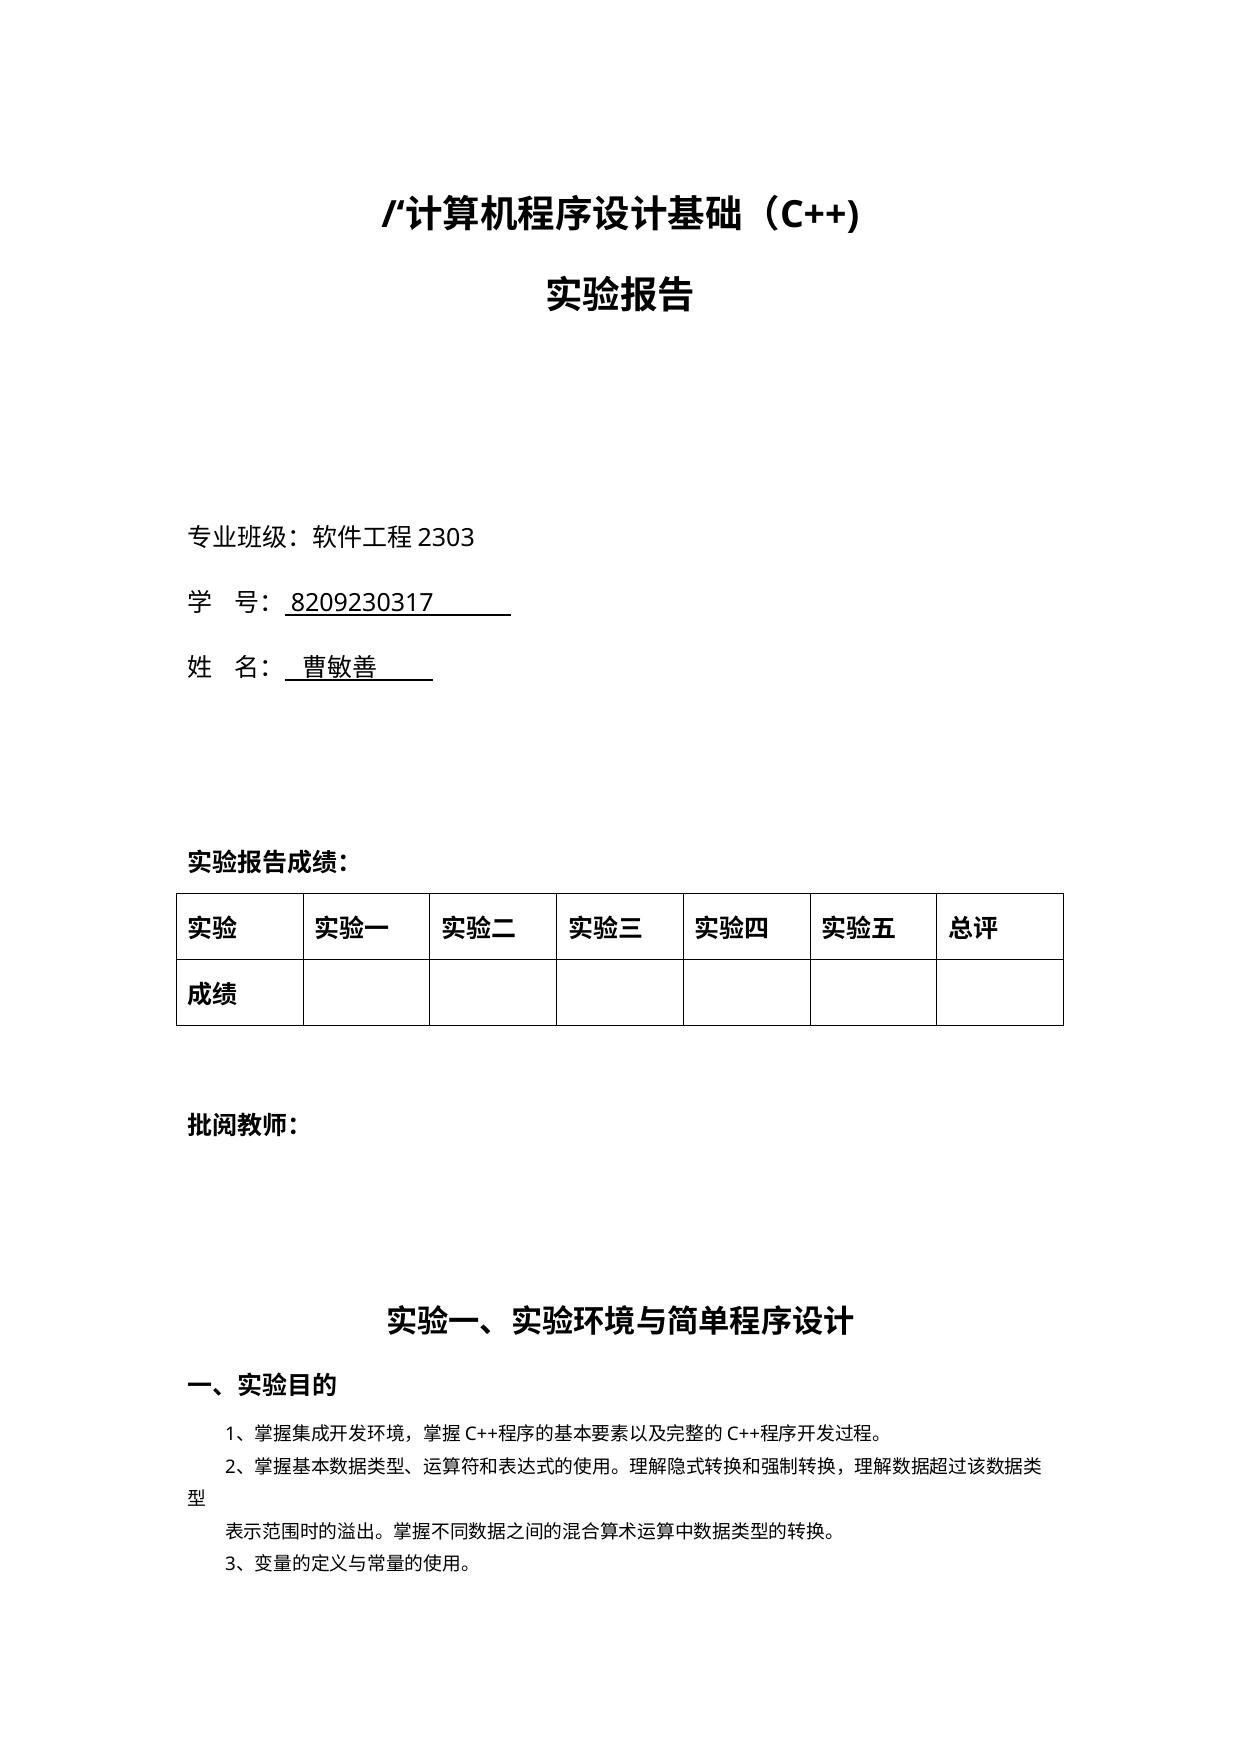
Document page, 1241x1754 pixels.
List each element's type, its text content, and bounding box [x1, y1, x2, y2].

text 实验报告成绩： [187, 828, 1053, 893]
text /‘计算机程序设计基础（C++) [187, 178, 1053, 243]
text 姓 名： 曹敏善 [187, 633, 1053, 698]
table_cell [557, 960, 683, 1025]
text 3、变量的定义与常量的使用。 [187, 1546, 1053, 1579]
table_header 实验四 [684, 894, 810, 959]
table_header 总评 [937, 894, 1063, 959]
text 专业班级：软件工程2303 [187, 503, 1053, 568]
table_header 实验三 [557, 894, 683, 959]
text 一、实验目的 [187, 1351, 1053, 1416]
text 批阅教师： [187, 1091, 1053, 1156]
table_cell 成绩 [177, 960, 303, 1025]
text 1、掌握集成开发环境，掌握C++程序的基本要素以及完整的C++程序开发过程。 [187, 1416, 1053, 1449]
text 实验报告 [187, 259, 1053, 324]
table_cell [430, 960, 556, 1025]
text 学 号： 8209230317 [187, 568, 1053, 633]
table_header 实验二 [430, 894, 556, 959]
table_cell [937, 960, 1063, 1025]
table_header 实验五 [811, 894, 936, 959]
text 2、掌握基本数据类型、运算符和表达式的使用。理解隐式转换和强制转换，理解数据超过该数据类型 [187, 1449, 1053, 1514]
table_cell [811, 960, 936, 1025]
table_cell [304, 960, 429, 1025]
text 实验一、实验环境与简单程序设计 [187, 1286, 1053, 1351]
table_cell [684, 960, 810, 1025]
table_header 实验 [177, 894, 303, 959]
text 表示范围时的溢出。掌握不同数据之间的混合算术运算中数据类型的转换。 [187, 1514, 1053, 1546]
table_header 实验一 [304, 894, 429, 959]
